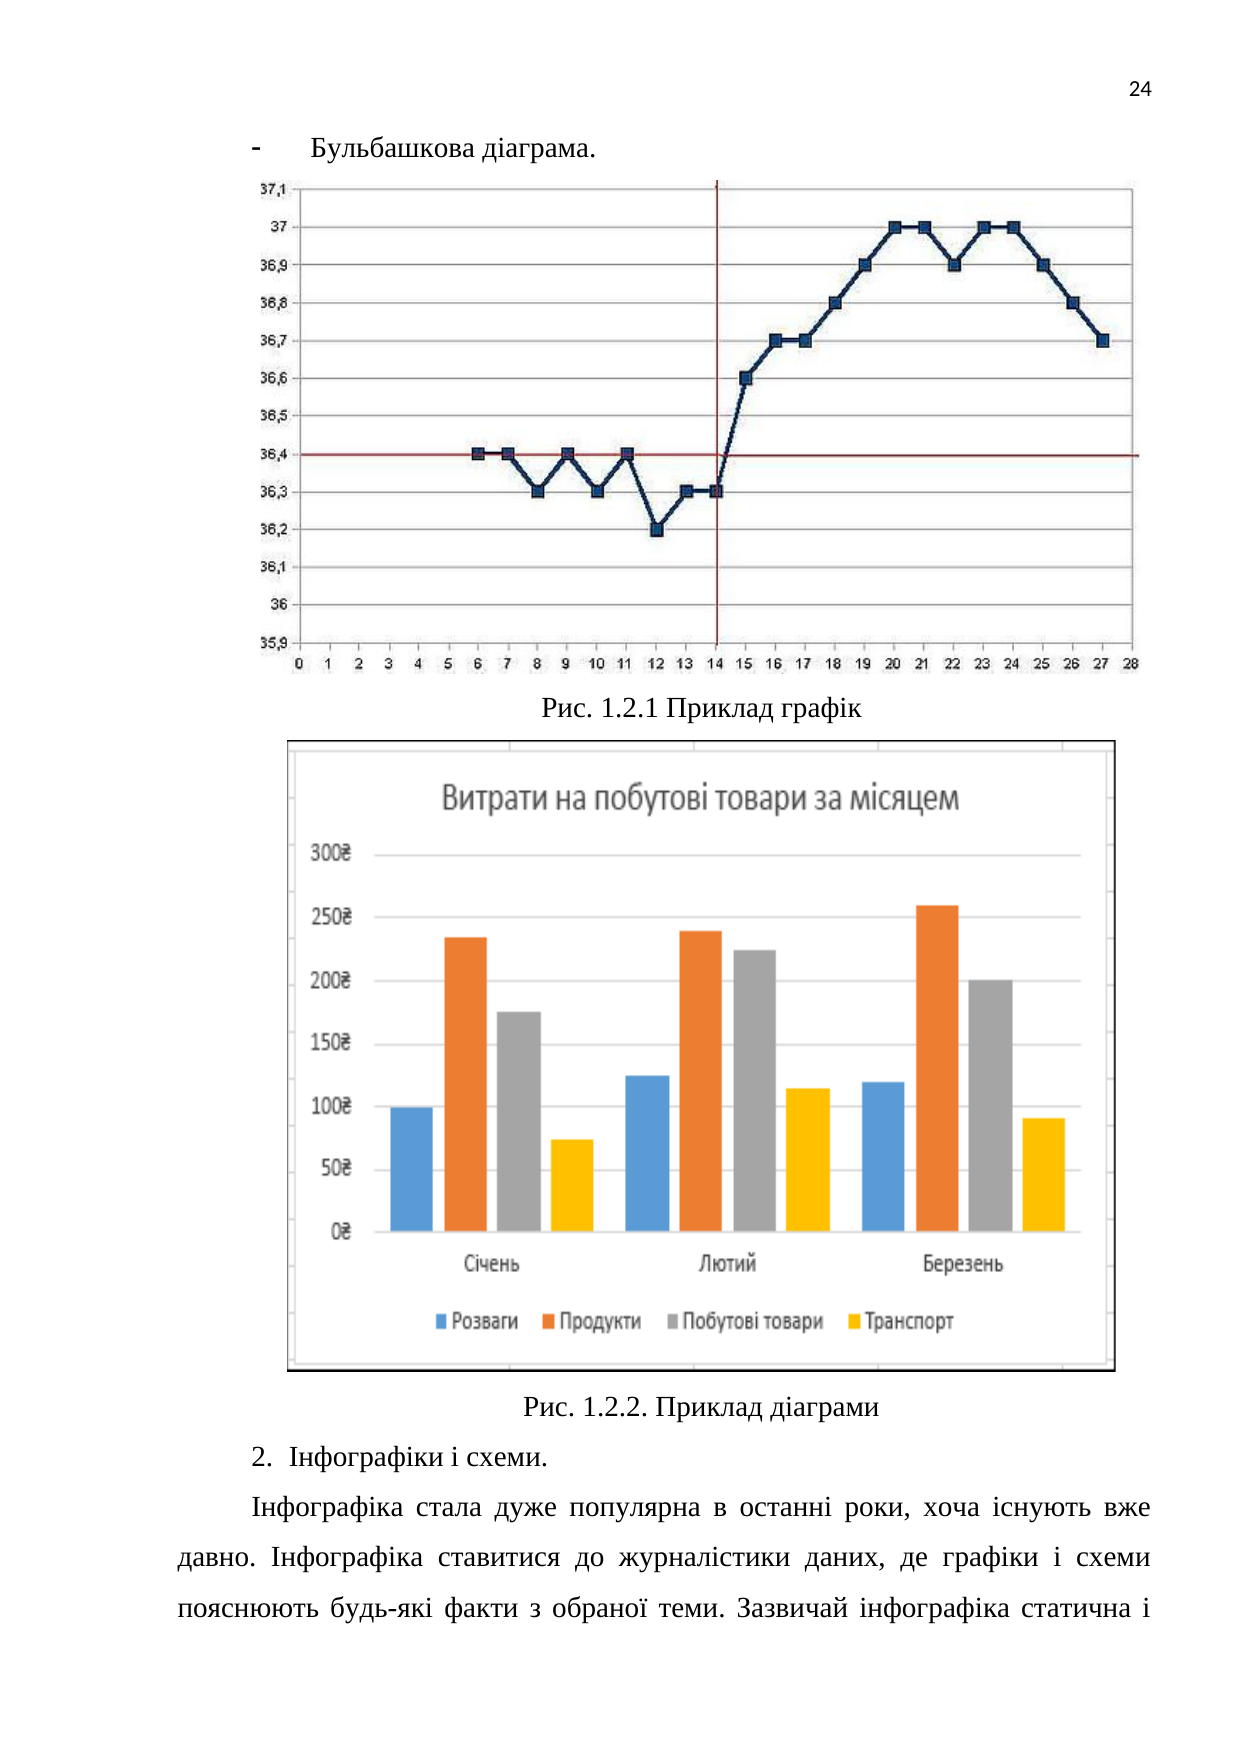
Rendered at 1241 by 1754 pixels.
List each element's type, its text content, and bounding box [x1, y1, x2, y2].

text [177, 1489, 1152, 1623]
text Рис. 1.2.2. Приклад діаграми [177, 1389, 1152, 1422]
list Інфографіки і схеми. [251, 1439, 1152, 1472]
picture [287, 740, 1116, 1372]
picture [260, 180, 1142, 674]
text Рис. 1.2.1 Приклад графік [177, 690, 1152, 724]
list Бульбашкова діаграма. [251, 130, 1152, 163]
